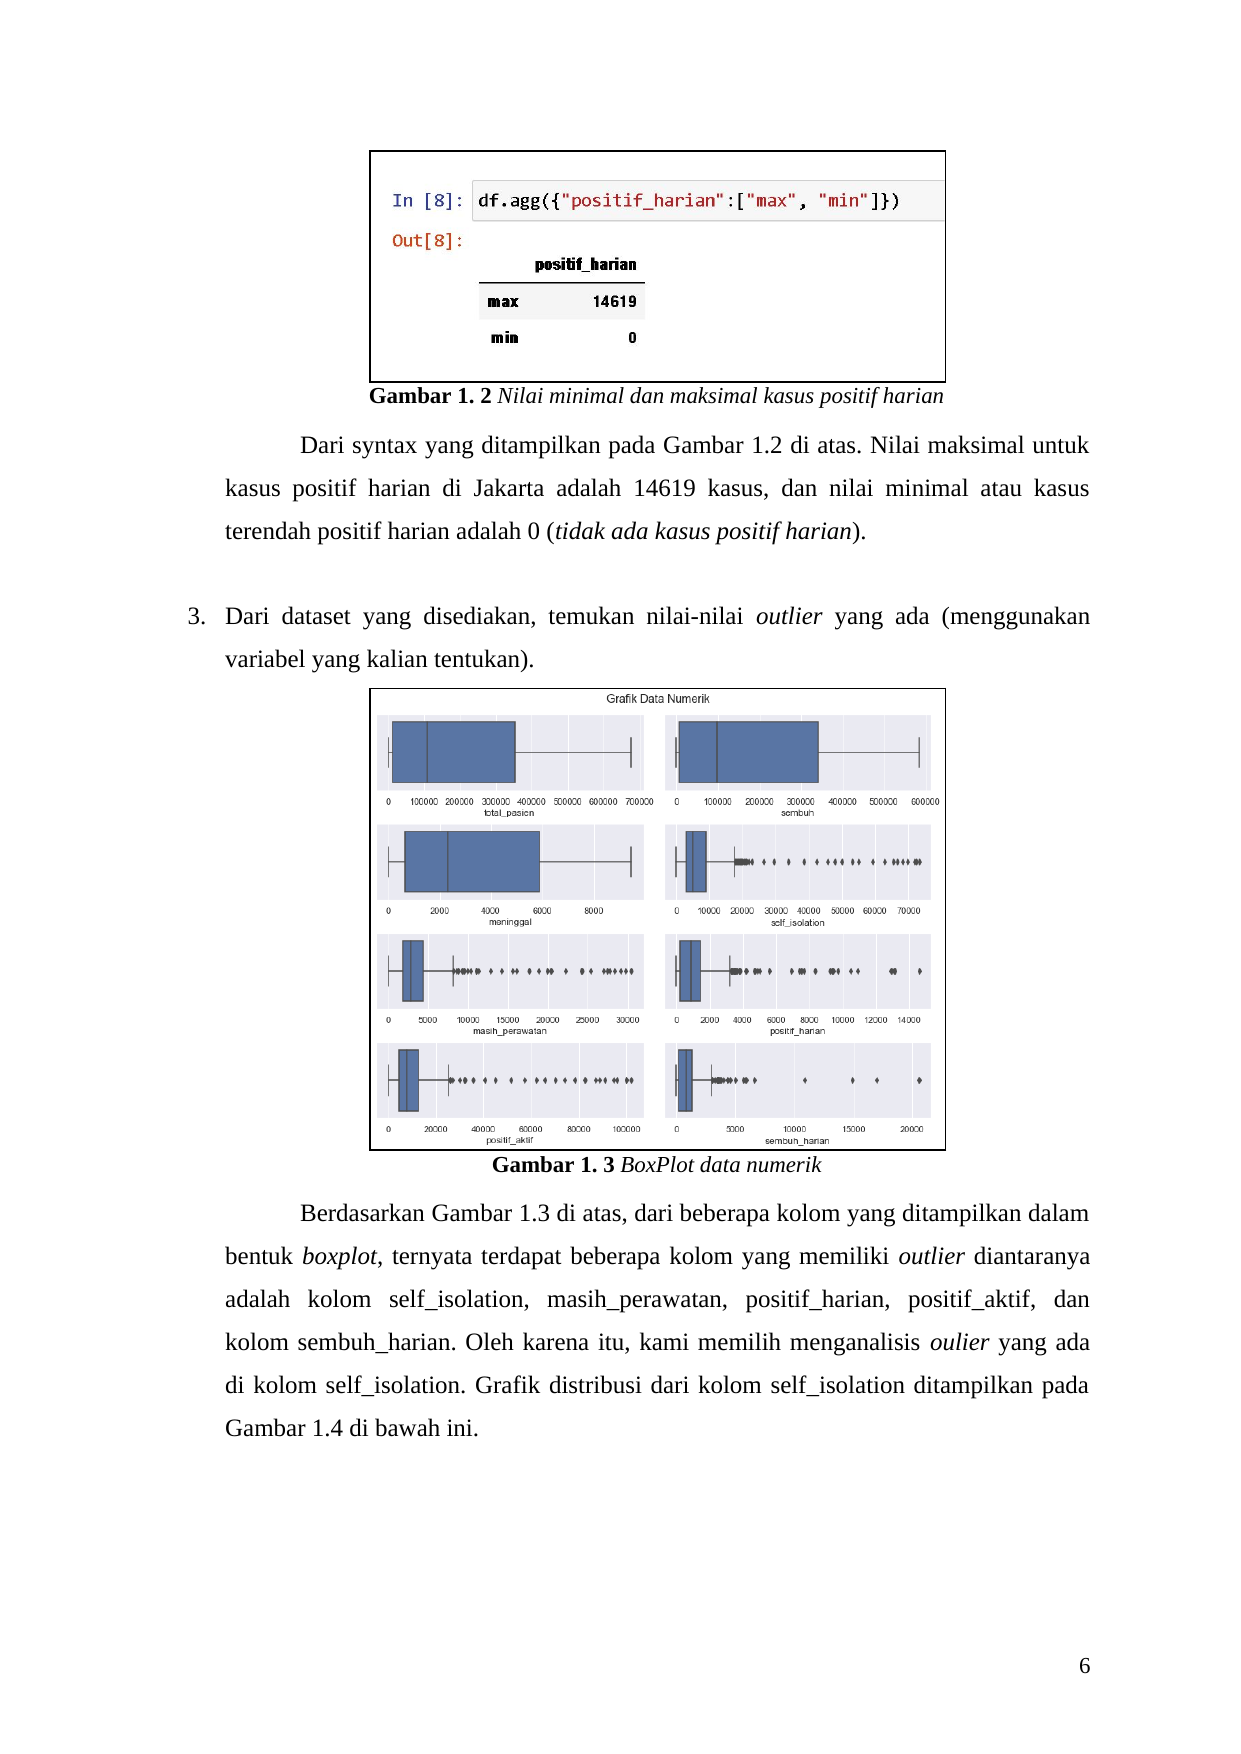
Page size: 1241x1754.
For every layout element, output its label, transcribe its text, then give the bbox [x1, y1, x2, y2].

list Berdasarkan Gambar 1.3 di atas, dari beberapa kolom yang ditampilkan dalam bentuk boxplot, ternyata terdapat beberapa kolom yang memiliki outlier diantaranya adalah kolom self_isolation, masih_perawatan, positif_harian, positif_aktif, dan kolom sembuh_harian. Oleh karena itu, kami memilih menganalisis oulier yang ada di kolom self_isolation. Grafik distribusi dari kolom self_isolation ditampilkan pada Gambar 1.4 di bawah ini. [225, 1198, 1090, 1442]
picture [371, 152, 945, 381]
text Gambar 1. 2 Nilai minimal dan maksimal kasus positif harian [225, 383, 1090, 409]
picture [371, 689, 945, 1149]
text Gambar 1. 3 BoxPlot data numerik [225, 1151, 1090, 1177]
list Dari syntax yang ditampilkan pada Gambar 1.2 di atas. Nilai maksimal untuk kasus positif harian di Jakarta adalah 14619 kasus, dan nilai minimal atau kasus terendah positif harian adalah 0 (tidak ada kasus positif harian). [225, 430, 1090, 545]
list Dari dataset yang disediakan, temukan nilai-nilai outlier yang ada (menggunakan variabel yang kalian tentukan). [187, 601, 1090, 673]
